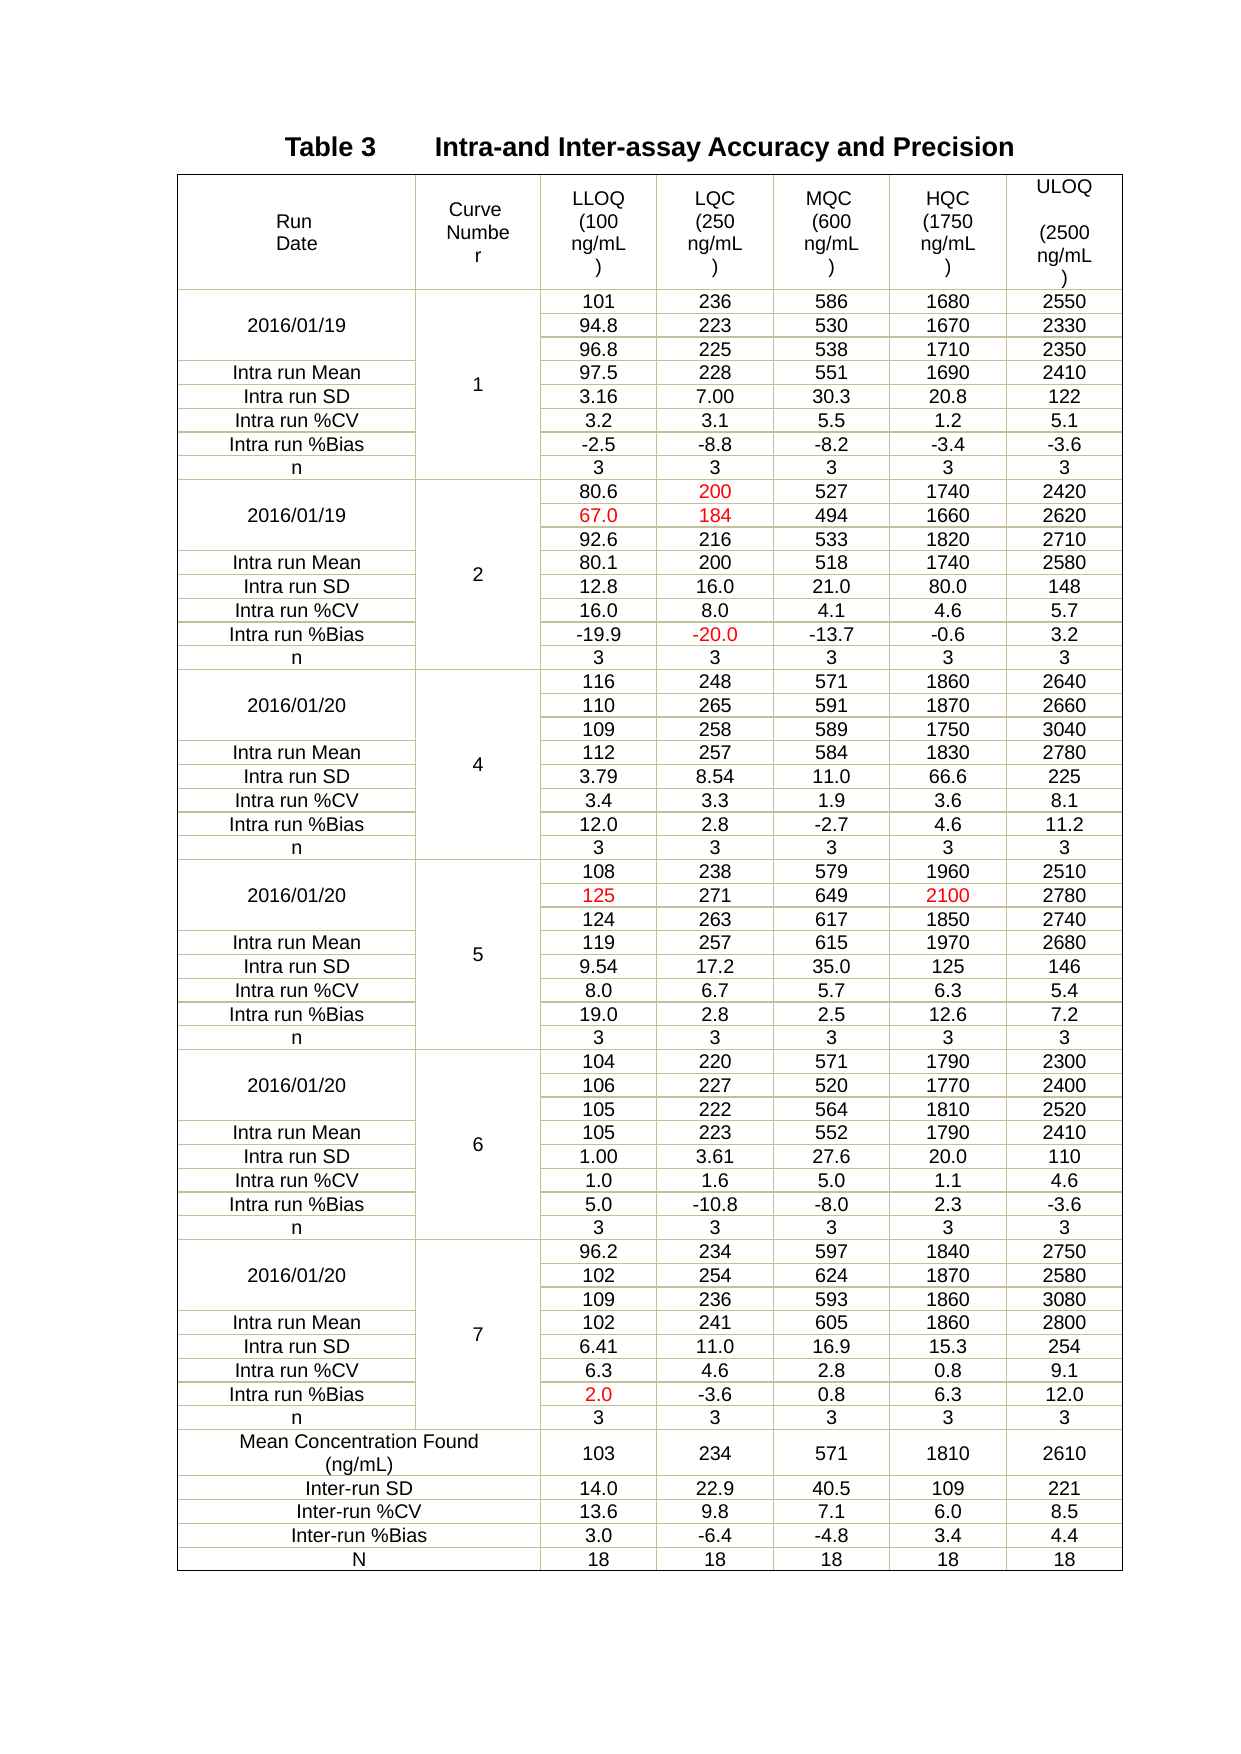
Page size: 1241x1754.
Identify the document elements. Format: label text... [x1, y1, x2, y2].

table_cell Intra run %Bias [178, 813, 415, 835]
table_cell 1.1 [890, 1169, 1006, 1191]
table_cell 3 [541, 1406, 656, 1429]
table_cell Intra run %CV [178, 599, 415, 621]
table_cell 200 [657, 551, 773, 574]
table_cell Intra run SD [178, 575, 415, 598]
table_cell -3.6 [1007, 1193, 1122, 1215]
table_cell 104 [541, 1050, 656, 1073]
table_cell Intra run SD [178, 955, 415, 978]
table_cell -8.2 [774, 433, 889, 455]
table_cell 148 [1007, 575, 1122, 598]
table_cell 248 [657, 670, 773, 693]
table_cell 1840 [890, 1240, 1006, 1263]
table_cell 624 [774, 1264, 889, 1286]
table_cell 2 [416, 480, 540, 669]
table_cell 3 [774, 1026, 889, 1049]
table_cell 184 [657, 504, 773, 526]
table_cell 2300 [1007, 1050, 1122, 1073]
table_cell 3 [774, 646, 889, 669]
table_cell N [178, 1548, 540, 1570]
table_cell 106 [541, 1074, 656, 1096]
table_cell 20.0 [890, 1145, 1006, 1168]
table_cell 1870 [890, 1264, 1006, 1286]
table_cell 2550 [1007, 290, 1122, 313]
table_cell 3.1 [657, 409, 773, 431]
table_cell 16.9 [774, 1335, 889, 1358]
table_cell 4.1 [774, 599, 889, 621]
table_cell 3 [657, 1216, 773, 1239]
table_cell 110 [1007, 1145, 1122, 1168]
table_header Curve Number [416, 175, 540, 289]
table_cell 2800 [1007, 1311, 1122, 1334]
table_cell 1810 [890, 1430, 1006, 1475]
table_cell 8.1 [1007, 789, 1122, 811]
table_cell 7.1 [774, 1500, 889, 1523]
table_cell 101 [541, 290, 656, 313]
table_cell 8.0 [541, 979, 656, 1001]
table_cell 552 [774, 1121, 889, 1144]
table_cell 3 [657, 646, 773, 669]
table_cell n [178, 836, 415, 859]
table_cell 3 [890, 456, 1006, 479]
table_cell 257 [657, 741, 773, 764]
table_cell 1820 [890, 528, 1006, 550]
table_cell 3.0 [541, 1524, 656, 1547]
table_cell 3 [774, 836, 889, 859]
table_cell 97.5 [541, 361, 656, 384]
table_cell 4.6 [890, 599, 1006, 621]
table_cell 223 [657, 1121, 773, 1144]
table_cell 18 [657, 1548, 773, 1570]
table_cell 3 [1007, 836, 1122, 859]
table_cell 6.0 [890, 1500, 1006, 1523]
table_cell 518 [774, 551, 889, 574]
table_cell 3 [890, 646, 1006, 669]
table_cell 109 [541, 1288, 656, 1310]
table_cell Intra run Mean [178, 741, 415, 764]
table_cell 122 [1007, 385, 1122, 408]
table_cell 12.0 [541, 813, 656, 835]
table_cell 18 [1007, 1548, 1122, 1570]
table_cell 3 [1007, 1026, 1122, 1049]
table_cell 4.6 [1007, 1169, 1122, 1191]
table_cell 1850 [890, 908, 1006, 930]
table_cell 3 [657, 1026, 773, 1049]
table_cell 4.6 [890, 813, 1006, 835]
table_cell 30.3 [774, 385, 889, 408]
table_cell 15.3 [890, 1335, 1006, 1358]
table_cell 9.1 [1007, 1359, 1122, 1381]
table_cell 3 [774, 1406, 889, 1429]
table_cell 571 [774, 1430, 889, 1475]
table_cell 102 [541, 1264, 656, 1286]
table_cell 1710 [890, 338, 1006, 360]
table_cell 124 [541, 908, 656, 930]
table_cell 1830 [890, 741, 1006, 764]
table_cell 1690 [890, 361, 1006, 384]
table_cell 3040 [1007, 718, 1122, 740]
table_cell -13.7 [774, 623, 889, 645]
table_cell 3.3 [657, 789, 773, 811]
table_cell 1670 [890, 314, 1006, 336]
table_cell 109 [541, 718, 656, 740]
table_cell 591 [774, 694, 889, 716]
table_cell Intra run %CV [178, 789, 415, 811]
table_cell 2740 [1007, 908, 1122, 930]
table_cell 3.2 [1007, 623, 1122, 645]
table_cell 3 [890, 1216, 1006, 1239]
table_cell 617 [774, 908, 889, 930]
table_cell 0.8 [774, 1383, 889, 1405]
table_cell 80.6 [541, 480, 656, 503]
table_cell 2.0 [541, 1383, 656, 1405]
table_cell 615 [774, 931, 889, 954]
table_cell 125 [890, 955, 1006, 978]
table_cell Intra run %CV [178, 1359, 415, 1381]
table_cell 254 [657, 1264, 773, 1286]
table_cell 2780 [1007, 741, 1122, 764]
table_cell 223 [657, 314, 773, 336]
table_cell 21.0 [774, 575, 889, 598]
table_cell 35.0 [774, 955, 889, 978]
table_cell 66.6 [890, 765, 1006, 788]
table_cell n [178, 1216, 415, 1239]
table_cell 2016/01/20 [178, 1050, 415, 1120]
table_cell Mean Concentration Found (ng/mL) [178, 1430, 540, 1475]
table_header MQC (600 ng/mL) [774, 175, 889, 289]
table_cell 2.5 [774, 1003, 889, 1025]
table_cell Intra run %CV [178, 979, 415, 1001]
table_cell 80.1 [541, 551, 656, 574]
table_cell 1790 [890, 1121, 1006, 1144]
table_cell 1660 [890, 504, 1006, 526]
table_cell 6.41 [541, 1335, 656, 1358]
table_cell Inter-run %Bias [178, 1524, 540, 1547]
table_cell 112 [541, 741, 656, 764]
table_cell 12.8 [541, 575, 656, 598]
table_cell 2410 [1007, 1121, 1122, 1144]
table_cell 6.3 [541, 1359, 656, 1381]
table_cell -20.0 [657, 623, 773, 645]
table_cell 3 [1007, 456, 1122, 479]
table_header Run Date [178, 175, 415, 289]
table_cell 3 [541, 1026, 656, 1049]
table_cell 1680 [890, 290, 1006, 313]
table_cell 20.8 [890, 385, 1006, 408]
table_cell 7.00 [657, 385, 773, 408]
table_cell 27.6 [774, 1145, 889, 1168]
table_cell n [178, 1406, 415, 1429]
table_cell 5.7 [774, 979, 889, 1001]
table_cell 3 [657, 1406, 773, 1429]
table_cell 597 [774, 1240, 889, 1263]
table_cell 579 [774, 860, 889, 883]
table_cell 2.8 [657, 813, 773, 835]
table_cell 2.8 [774, 1359, 889, 1381]
table_cell 2680 [1007, 931, 1122, 954]
table_cell Intra run %Bias [178, 1193, 415, 1215]
table_cell 108 [541, 860, 656, 883]
table_cell -3.4 [890, 433, 1006, 455]
table_cell 3 [1007, 1216, 1122, 1239]
table_cell 527 [774, 480, 889, 503]
table_cell 18 [774, 1548, 889, 1570]
table_cell Intra run SD [178, 765, 415, 788]
table_cell 9.54 [541, 955, 656, 978]
table_cell 1770 [890, 1074, 1006, 1096]
table_cell 103 [541, 1430, 656, 1475]
table_cell 1.9 [774, 789, 889, 811]
table_cell 2750 [1007, 1240, 1122, 1263]
table_cell 227 [657, 1074, 773, 1096]
table_cell 3 [541, 1216, 656, 1239]
table_cell 589 [774, 718, 889, 740]
table_cell 102 [541, 1311, 656, 1334]
table_cell 2520 [1007, 1098, 1122, 1120]
table_header HQC (1750 ng/mL) [890, 175, 1006, 289]
table_cell 2.3 [890, 1193, 1006, 1215]
table_cell 3 [657, 456, 773, 479]
table_cell 520 [774, 1074, 889, 1096]
table_cell 17.2 [657, 955, 773, 978]
table_cell 9.8 [657, 1500, 773, 1523]
table_cell n [178, 456, 415, 479]
table_cell 11.0 [774, 765, 889, 788]
table_cell 605 [774, 1311, 889, 1334]
table_cell 2400 [1007, 1074, 1122, 1096]
table_cell 2.8 [657, 1003, 773, 1025]
table_cell 2580 [1007, 1264, 1122, 1286]
table_cell 3 [890, 1406, 1006, 1429]
table_cell Intra run SD [178, 1145, 415, 1168]
table_cell 238 [657, 860, 773, 883]
table_cell Intra run Mean [178, 1121, 415, 1144]
table_cell 5.4 [1007, 979, 1122, 1001]
table_cell 3.2 [541, 409, 656, 431]
table_cell 105 [541, 1121, 656, 1144]
table_cell 6 [416, 1050, 540, 1239]
table_cell 222 [657, 1098, 773, 1120]
table_cell 18 [890, 1548, 1006, 1570]
table_cell Inter-run %CV [178, 1500, 540, 1523]
table_cell n [178, 646, 415, 669]
table_cell 109 [890, 1476, 1006, 1499]
table_cell 2016/01/19 [178, 290, 415, 360]
table_cell 236 [657, 290, 773, 313]
table_cell 3 [1007, 1406, 1122, 1429]
table_cell 271 [657, 884, 773, 906]
table_cell 216 [657, 528, 773, 550]
table_cell 220 [657, 1050, 773, 1073]
table_cell 225 [1007, 765, 1122, 788]
table_cell 19.0 [541, 1003, 656, 1025]
table_cell 1750 [890, 718, 1006, 740]
table_cell 2580 [1007, 551, 1122, 574]
table_cell 1 [416, 290, 540, 479]
table_cell 80.0 [890, 575, 1006, 598]
table_cell 2780 [1007, 884, 1122, 906]
table_cell 1740 [890, 480, 1006, 503]
table_cell Intra run %Bias [178, 433, 415, 455]
table_cell 2610 [1007, 1430, 1122, 1475]
table_cell 2620 [1007, 504, 1122, 526]
table_cell 146 [1007, 955, 1122, 978]
table_header ULOQ (2500 ng/mL) [1007, 175, 1122, 289]
table_cell 1860 [890, 1288, 1006, 1310]
table_cell -8.0 [774, 1193, 889, 1215]
table_cell 257 [657, 931, 773, 954]
table_cell 1790 [890, 1050, 1006, 1073]
table_cell Intra run Mean [178, 1311, 415, 1334]
table_cell Intra run %CV [178, 1169, 415, 1191]
table_cell 92.6 [541, 528, 656, 550]
table_cell -4.8 [774, 1524, 889, 1547]
table_cell 3 [541, 836, 656, 859]
table_cell 7 [416, 1240, 540, 1429]
table_cell 3.61 [657, 1145, 773, 1168]
table_header LQC (250 ng/mL) [657, 175, 773, 289]
table_cell 1970 [890, 931, 1006, 954]
table_cell 1.2 [890, 409, 1006, 431]
table_cell 11.0 [657, 1335, 773, 1358]
table_cell 564 [774, 1098, 889, 1120]
table_cell 263 [657, 908, 773, 930]
table_cell 225 [657, 338, 773, 360]
table_cell 5.1 [1007, 409, 1122, 431]
table_cell 241 [657, 1311, 773, 1334]
table_cell Intra run SD [178, 385, 415, 408]
table_cell 2510 [1007, 860, 1122, 883]
table_cell 2710 [1007, 528, 1122, 550]
table_cell 265 [657, 694, 773, 716]
table_cell 1.6 [657, 1169, 773, 1191]
table_cell 3.79 [541, 765, 656, 788]
table_cell 3 [774, 1216, 889, 1239]
table_cell 4.4 [1007, 1524, 1122, 1547]
table_cell 3 [541, 456, 656, 479]
table_cell 40.5 [774, 1476, 889, 1499]
table_cell 5.0 [541, 1193, 656, 1215]
table_cell -2.5 [541, 433, 656, 455]
table_cell 3 [890, 836, 1006, 859]
table_cell -3.6 [1007, 433, 1122, 455]
table_cell 12.0 [1007, 1383, 1122, 1405]
table_cell 2016/01/20 [178, 1240, 415, 1310]
table_cell 8.54 [657, 765, 773, 788]
table_cell 110 [541, 694, 656, 716]
table_cell -6.4 [657, 1524, 773, 1547]
table_cell -2.7 [774, 813, 889, 835]
table_cell -8.8 [657, 433, 773, 455]
table_cell 8.5 [1007, 1500, 1122, 1523]
table_cell 1860 [890, 1311, 1006, 1334]
table_cell 5.5 [774, 409, 889, 431]
table_cell 13.6 [541, 1500, 656, 1523]
table_cell 12.6 [890, 1003, 1006, 1025]
table_cell 4.6 [657, 1359, 773, 1381]
table_cell 4 [416, 670, 540, 859]
table_cell Intra run %Bias [178, 1003, 415, 1025]
table_cell 3.4 [890, 1524, 1006, 1547]
table_cell 14.0 [541, 1476, 656, 1499]
table_cell 16.0 [657, 575, 773, 598]
table_cell 125 [541, 884, 656, 906]
table_cell 2660 [1007, 694, 1122, 716]
table_cell 258 [657, 718, 773, 740]
table_cell 3.6 [890, 789, 1006, 811]
table_cell 2100 [890, 884, 1006, 906]
table_cell 649 [774, 884, 889, 906]
table_cell 221 [1007, 1476, 1122, 1499]
table_cell 586 [774, 290, 889, 313]
table_cell Intra run %CV [178, 409, 415, 431]
table_cell 6.7 [657, 979, 773, 1001]
table_cell 494 [774, 504, 889, 526]
table_cell 530 [774, 314, 889, 336]
table_cell 7.2 [1007, 1003, 1122, 1025]
table_cell 3 [774, 456, 889, 479]
table_cell 5.0 [774, 1169, 889, 1191]
table_cell 2016/01/20 [178, 670, 415, 740]
table_cell -0.6 [890, 623, 1006, 645]
table_cell 96.8 [541, 338, 656, 360]
table_cell 22.9 [657, 1476, 773, 1499]
table_cell 236 [657, 1288, 773, 1310]
table_cell -10.8 [657, 1193, 773, 1215]
table_cell 584 [774, 741, 889, 764]
table_cell 11.2 [1007, 813, 1122, 835]
table_cell 6.3 [890, 1383, 1006, 1405]
table_cell 3.16 [541, 385, 656, 408]
table_cell 3.4 [541, 789, 656, 811]
table_cell Intra run Mean [178, 931, 415, 954]
table_cell 1.0 [541, 1169, 656, 1191]
table_cell 3 [890, 1026, 1006, 1049]
table_cell 538 [774, 338, 889, 360]
table_cell 571 [774, 1050, 889, 1073]
table_cell 18 [541, 1548, 656, 1570]
table_cell 254 [1007, 1335, 1122, 1358]
table_cell 2640 [1007, 670, 1122, 693]
table_cell 551 [774, 361, 889, 384]
table_cell 1870 [890, 694, 1006, 716]
table_cell 1860 [890, 670, 1006, 693]
table_cell 1.00 [541, 1145, 656, 1168]
table_cell 2350 [1007, 338, 1122, 360]
table_cell 571 [774, 670, 889, 693]
table_cell 1740 [890, 551, 1006, 574]
table_cell 6.3 [890, 979, 1006, 1001]
table_cell 5 [416, 860, 540, 1049]
table_cell 533 [774, 528, 889, 550]
table_cell 3 [1007, 646, 1122, 669]
table_cell Inter-run SD [178, 1476, 540, 1499]
table_cell 3 [541, 646, 656, 669]
table_cell 234 [657, 1240, 773, 1263]
table_cell n [178, 1026, 415, 1049]
table_cell 2016/01/20 [178, 860, 415, 930]
table_cell 16.0 [541, 599, 656, 621]
table_cell Intra run Mean [178, 551, 415, 574]
table_cell 3080 [1007, 1288, 1122, 1310]
table_cell 94.8 [541, 314, 656, 336]
title Table 3 Intra-and Inter-assay Accuracy and Precision [177, 131, 1122, 162]
table_cell Intra run %Bias [178, 623, 415, 645]
table_cell 234 [657, 1430, 773, 1475]
table_cell 0.8 [890, 1359, 1006, 1381]
table_cell -19.9 [541, 623, 656, 645]
table_cell 105 [541, 1098, 656, 1120]
table_cell 8.0 [657, 599, 773, 621]
table_cell 67.0 [541, 504, 656, 526]
table_cell 2016/01/19 [178, 480, 415, 550]
table_cell Intra run SD [178, 1335, 415, 1358]
table_cell 119 [541, 931, 656, 954]
table_cell 2420 [1007, 480, 1122, 503]
table_cell 1960 [890, 860, 1006, 883]
table_cell 1810 [890, 1098, 1006, 1120]
table_cell Intra run %Bias [178, 1383, 415, 1405]
table_cell 5.7 [1007, 599, 1122, 621]
table_cell 200 [657, 480, 773, 503]
table_cell 593 [774, 1288, 889, 1310]
table_cell Intra run Mean [178, 361, 415, 384]
table_cell 2410 [1007, 361, 1122, 384]
table_cell 228 [657, 361, 773, 384]
table_cell 96.2 [541, 1240, 656, 1263]
table_header LLOQ (100 ng/mL) [541, 175, 656, 289]
table_cell -3.6 [657, 1383, 773, 1405]
table_cell 3 [657, 836, 773, 859]
table_cell 2330 [1007, 314, 1122, 336]
table_cell 116 [541, 670, 656, 693]
